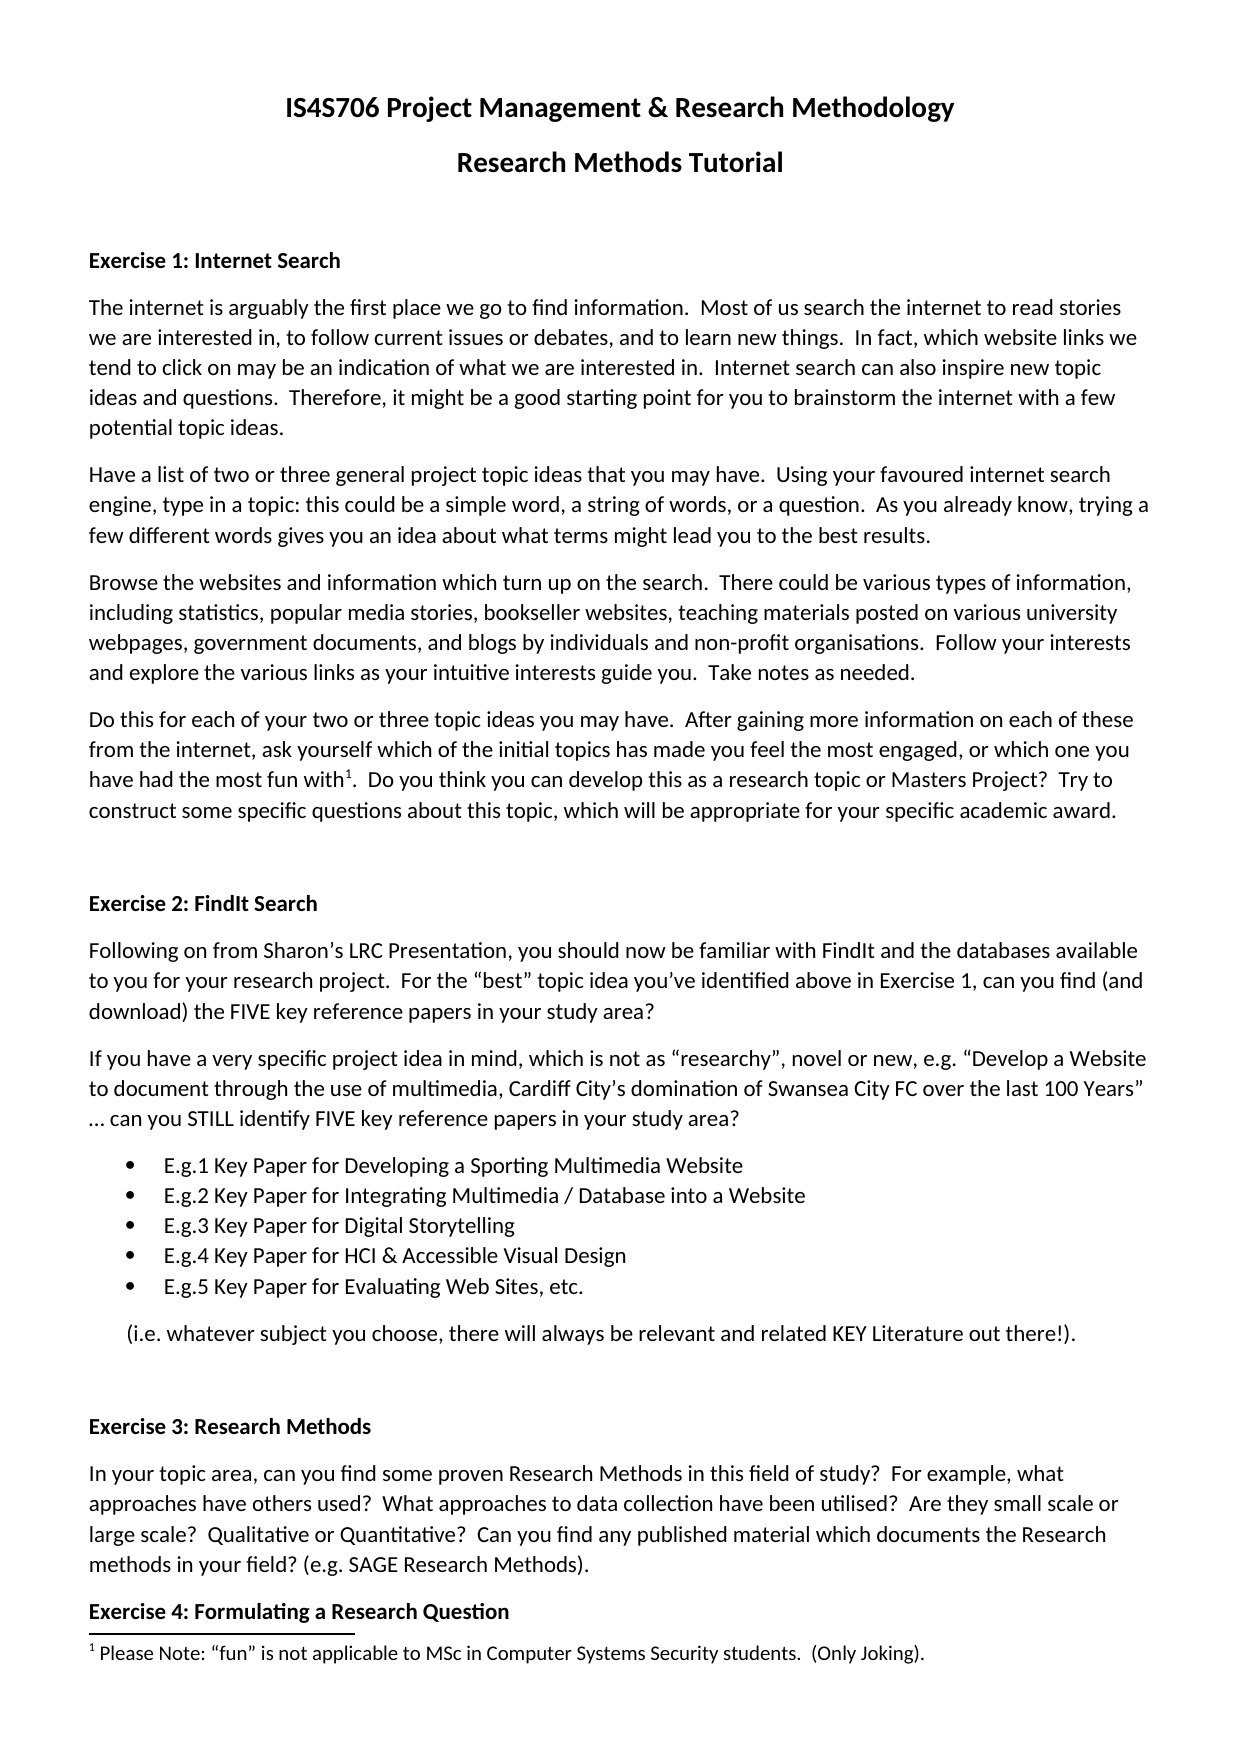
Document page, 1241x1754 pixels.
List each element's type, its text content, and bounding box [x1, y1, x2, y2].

text (i.e. whatever subject you choose, there will always be relevant and related KEY Literature out there!). [126, 1319, 1152, 1347]
text Exercise 4: Formulating a Research Question [89, 1597, 1152, 1625]
text IS4S706 Project Management & Research Methodology [89, 89, 1152, 124]
text Browse the websites and information which turn up on the search. There could be various types of information, including statistics, popular media stories, bookseller websites, teaching materials posted on various university webpages, government documents, and blogs by individuals and non-profit organisations. Follow your interests and explore the various links as your intuitive interests guide you. Take notes as needed. [89, 568, 1152, 686]
list E.g.3 Key Paper for Digital Storytelling [126, 1211, 1152, 1239]
text In your topic area, can you find some proven Research Methods in this field of study? For example, what approaches have others used? What approaches to data collection have been utilised? Are they small scale or large scale? Qualitative or Quantitative? Can you find any published material which documents the Research methods in your field? (e.g. SAGE Research Methods). [89, 1459, 1152, 1578]
text Do this for each of your two or three topic ideas you may have. After gaining more information on each of these from the internet, ask yourself which of the initial topics has made you feel the most engaged, or which one you have had the most fun with. Do you think you can develop this as a research topic or Masters Project? Try to construct some specific questions about this topic, which will be appropriate for your specific academic award. [89, 705, 1152, 824]
list E.g.4 Key Paper for HCI & Accessible Visual Design [126, 1242, 1152, 1269]
list E.g.1 Key Paper for Developing a Sporting Multimedia Website [126, 1151, 1152, 1179]
list E.g.2 Key Paper for Integrating Multimedia / Database into a Website [126, 1181, 1152, 1209]
text Exercise 3: Research Methods [89, 1412, 1152, 1440]
list E.g.5 Key Paper for Evaluating Web Sites, etc. [126, 1272, 1152, 1300]
text The internet is arguably the first place we go to find information. Most of us search the internet to read stories we are interested in, to follow current issues or debates, and to learn new things. In fact, which website links we tend to click on may be an indication of what we are interested in. Internet search can also inspire new topic ideas and questions. Therefore, it might be a good starting point for you to brainstorm the internet with a few potential topic ideas. [89, 293, 1152, 441]
text Exercise 2: FindIt Search [89, 889, 1152, 917]
text Following on from Sharon’s LRC Presentation, you should now be familiar with FindIt and the databases available to you for your research project. For the “best” topic idea you’ve identified above in Exercise 1, can you find (and download) the FIVE key reference papers in your study area? [89, 936, 1152, 1025]
text Research Methods Tutorial [89, 144, 1152, 179]
text Exercise 1: Internet Search [89, 246, 1152, 274]
text Have a list of two or three general project topic ideas that you may have. Using your favoured internet search engine, type in a topic: this could be a simple word, a string of words, or a question. As you already know, trying a few different words gives you an idea about what terms might lead you to the best results. [89, 460, 1152, 549]
text If you have a very specific project idea in mind, which is not as “researchy”, novel or new, e.g. “Develop a Website to document through the use of multimedia, Cardiff City’s domination of Swansea City FC over the last 100 Years” … can you STILL identify FIVE key reference papers in your study area? [89, 1044, 1152, 1132]
